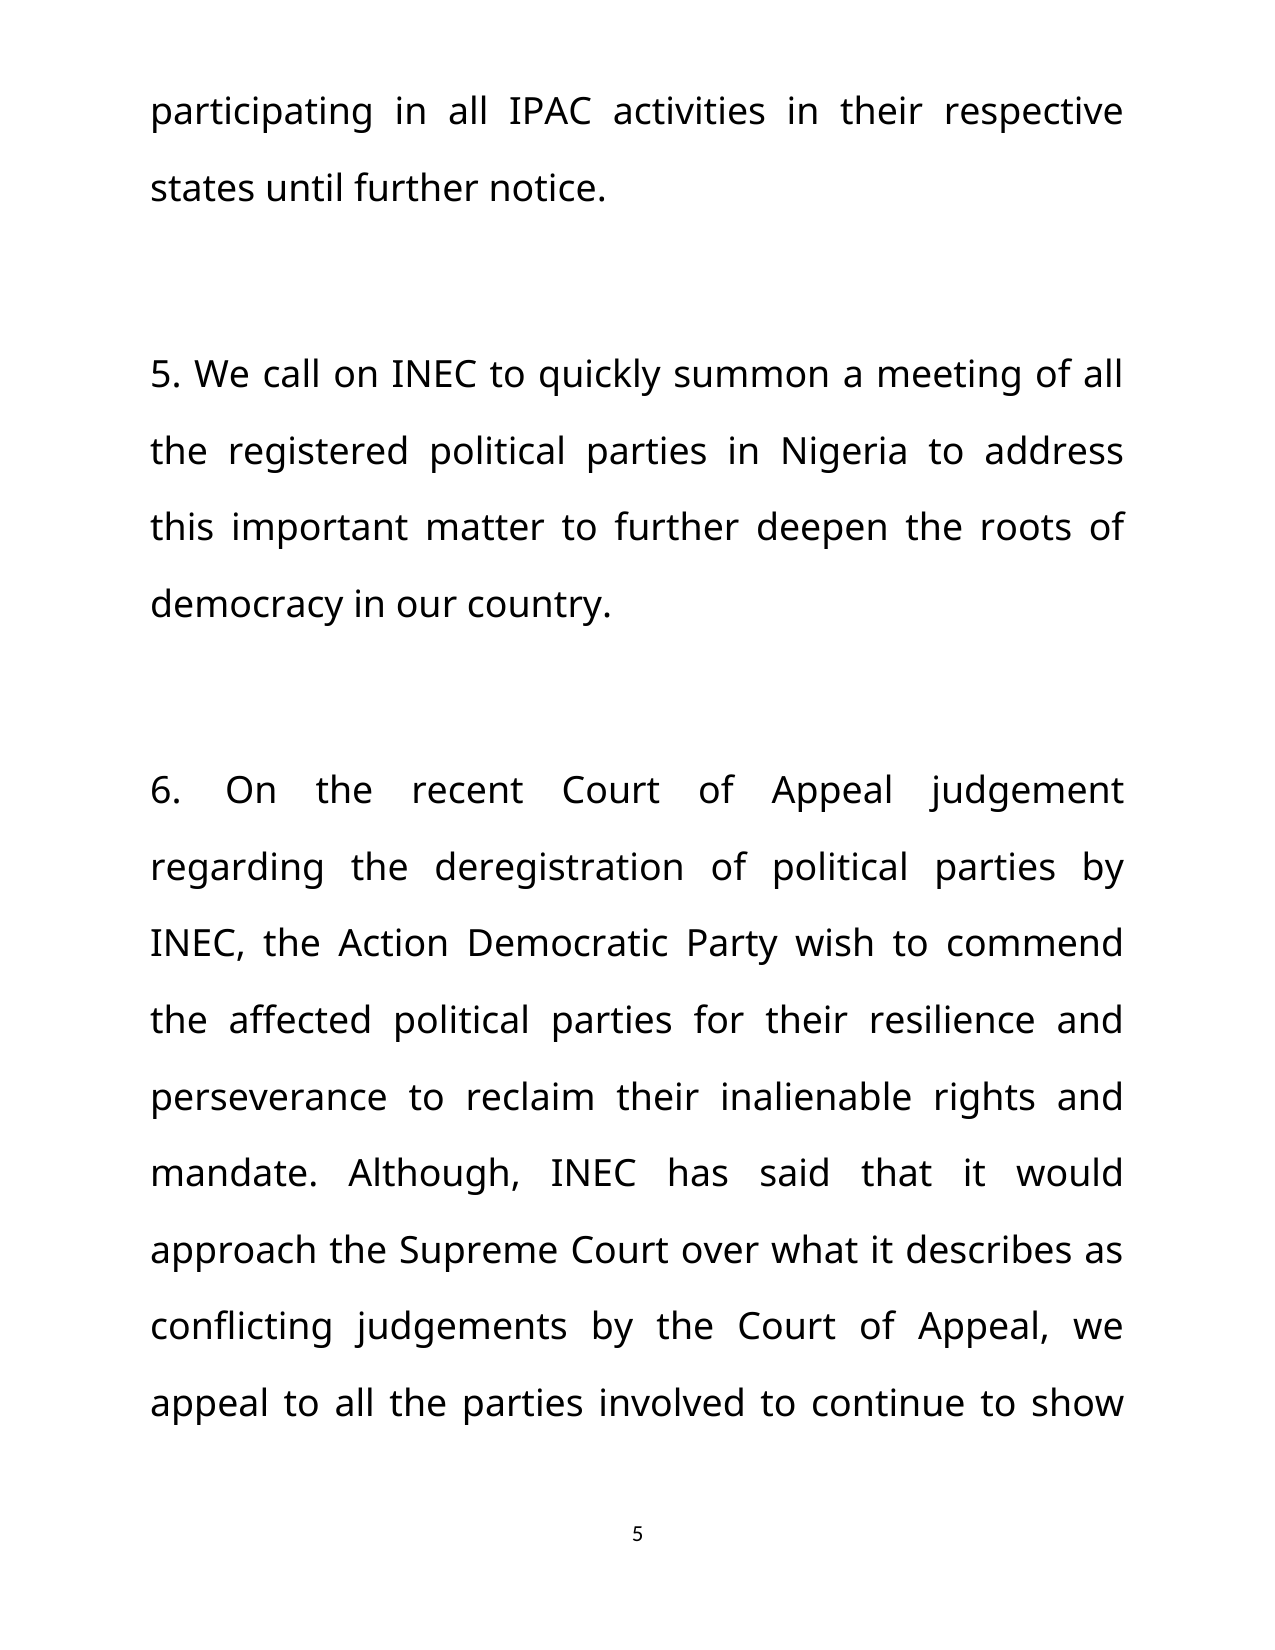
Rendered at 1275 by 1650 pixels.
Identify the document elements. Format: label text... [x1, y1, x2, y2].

text 5. We call on INEC to quickly summon a meeting of all the registered political parties in Nigeria to address this important matter to further deepen the roots of democracy in our country. [150, 347, 1125, 628]
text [150, 763, 1125, 1427]
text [150, 84, 1125, 212]
